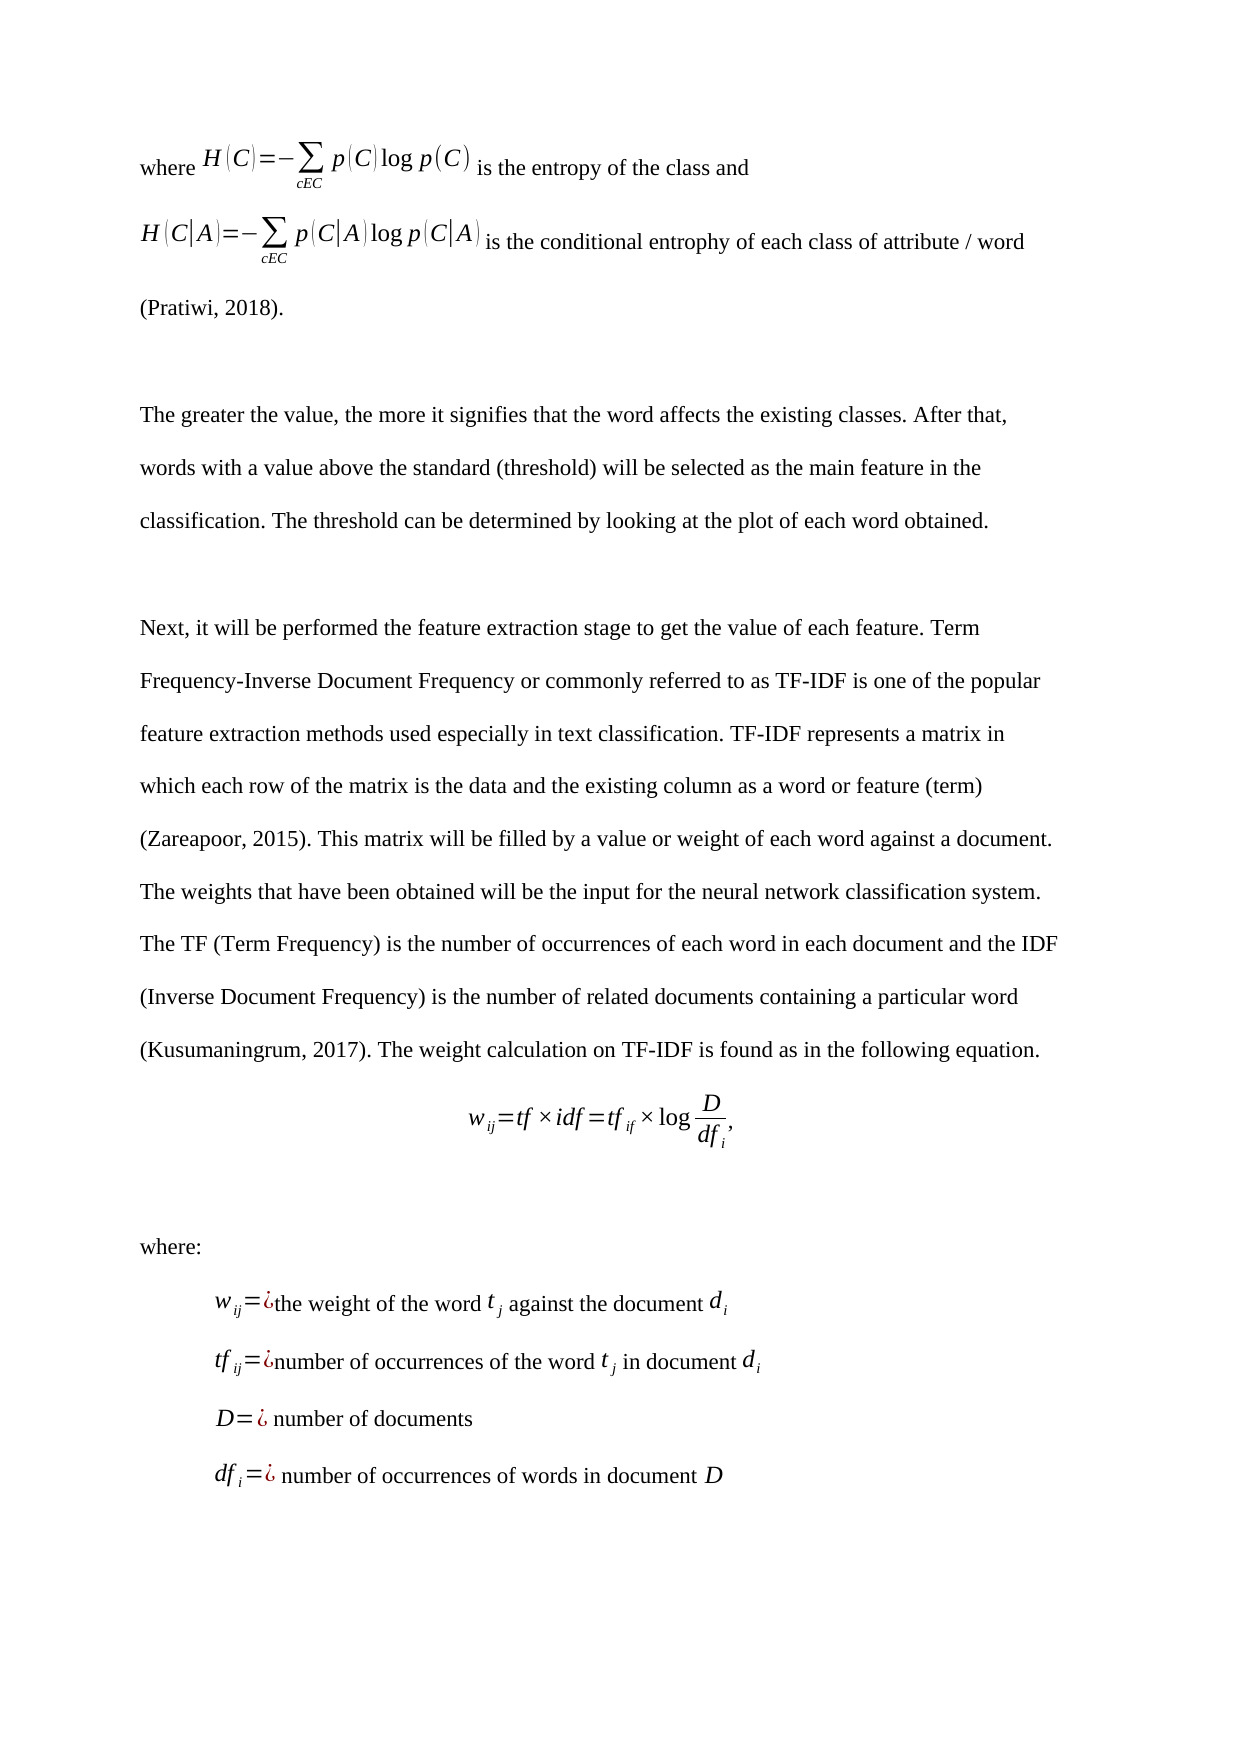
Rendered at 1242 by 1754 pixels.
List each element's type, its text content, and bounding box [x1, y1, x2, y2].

text number of occurrences of the word in document [139, 1346, 1062, 1377]
text The greater the value, the more it signifies that the word affects the existing classes. After that, words with a value above the standard (threshold) will be selected as the main feature in the classification. The threshold can be determined by looking at the plot of each word obtained. [139, 401, 1062, 533]
text the weight of the word against the document [139, 1287, 1062, 1318]
text where: [139, 1233, 1062, 1260]
text where is the entropy of the class and is the conditional entrophy of each class of attribute / word (Pratiwi, 2018). [139, 142, 1062, 320]
text number of occurrences of words in document [139, 1460, 1062, 1491]
text , [139, 1089, 1062, 1152]
text number of documents [139, 1405, 1062, 1432]
text Next, it will be performed the feature extraction stage to get the value of each feature. Term Frequency-Inverse Document Frequency or commonly referred to as TF-IDF is one of the popular feature extraction methods used especially in text classification. TF-IDF represents a matrix in which each row of the matrix is the data and the existing column as a word or feature (term) (Zareapoor, 2015). This matrix will be filled by a value or weight of each word against a document. The weights that have been obtained will be the input for the neural network classification system. The TF (Term Frequency) is the number of occurrences of each word in each document and the IDF (Inverse Document Frequency) is the number of related documents containing a particular word (Kusumaningrum, 2017). The weight calculation on TF-IDF is found as in the following equation. [139, 614, 1062, 1062]
